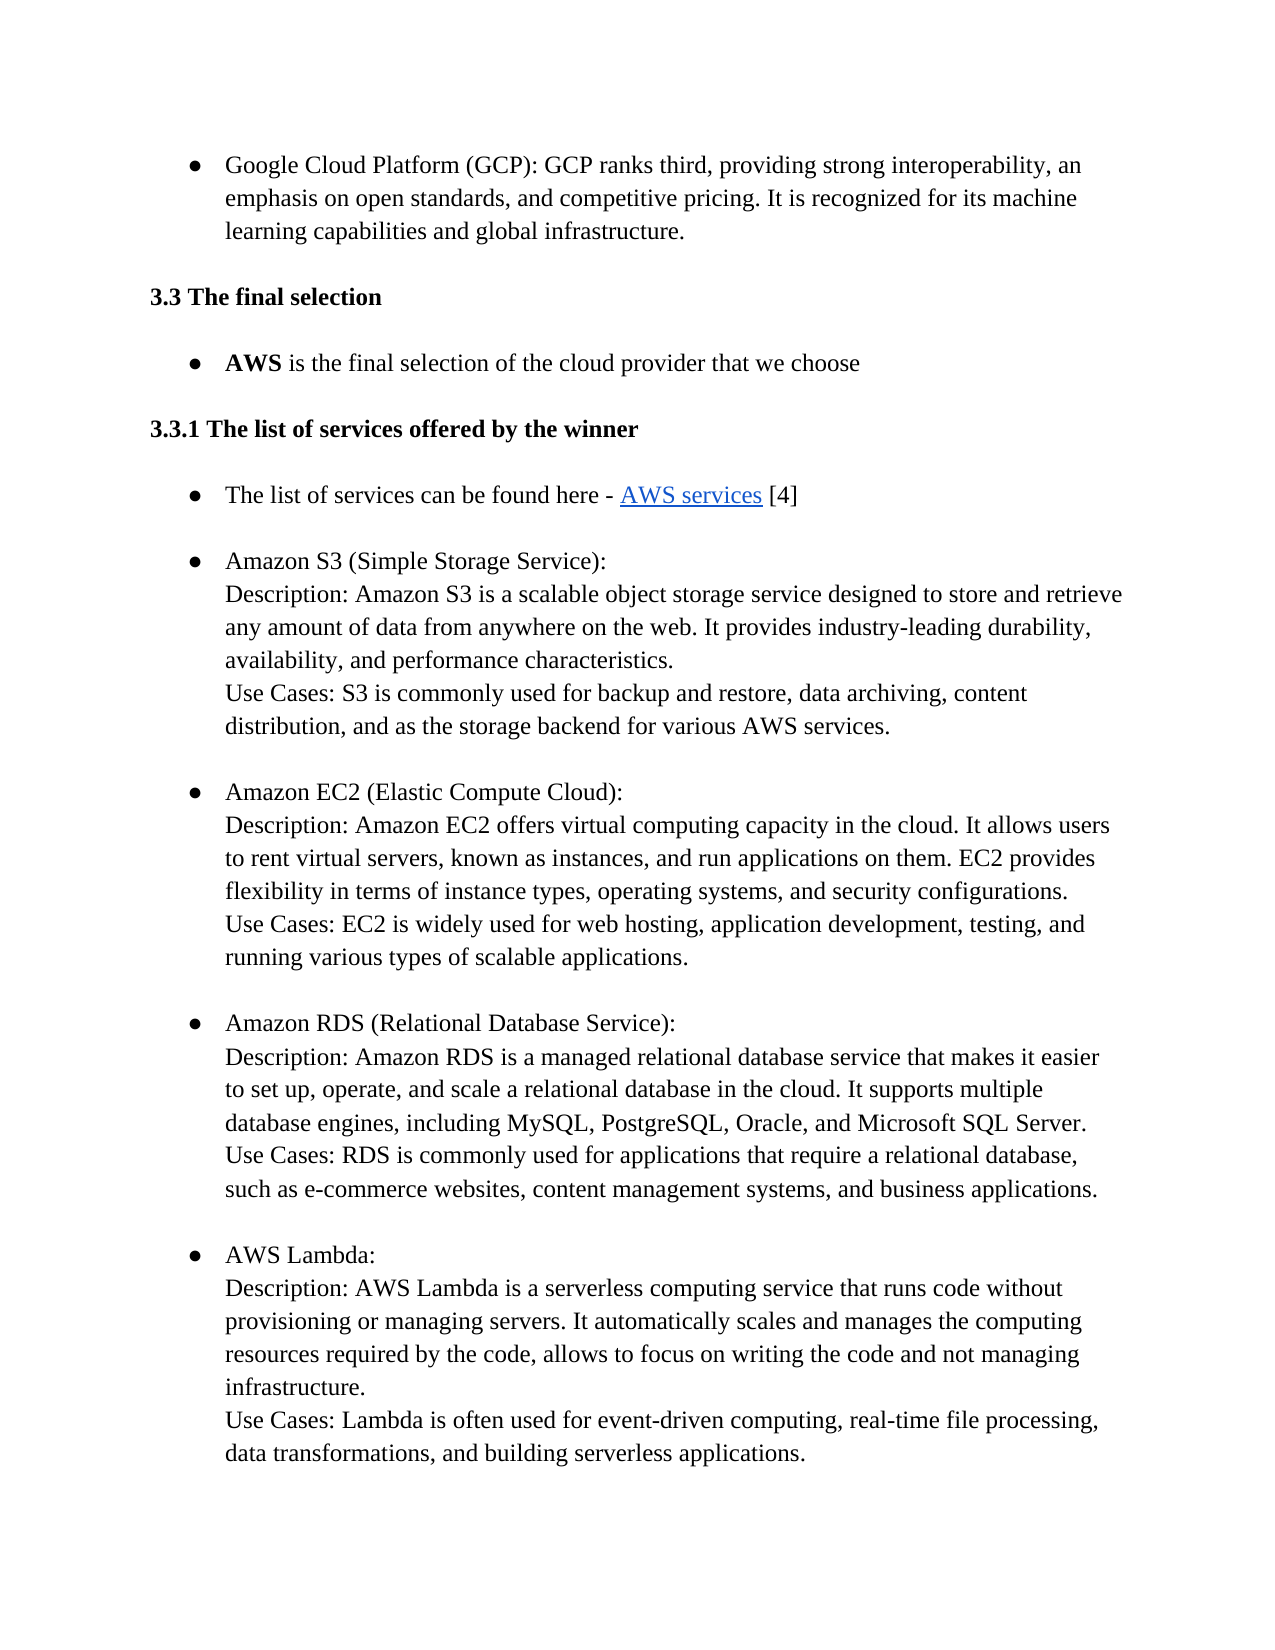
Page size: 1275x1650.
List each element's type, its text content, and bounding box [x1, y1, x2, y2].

text Use Cases: RDS is commonly used for applications that require a relational database, such as e-commerce websites, content management systems, and business applications. [225, 1141, 1125, 1202]
text Description: Amazon EC2 offers virtual computing capacity in the cloud. It allows users to rent virtual servers, known as instances, and run applications on them. EC2 provides flexibility in terms of instance types, operating systems, and security configurations. [225, 810, 1125, 905]
text Use Cases: Lambda is often used for event-driven computing, real-time file processing, data transformations, and building serverless applications. [225, 1405, 1125, 1467]
text Description: Amazon S3 is a scalable object storage service designed to store and retrieve any amount of data from anywhere on the web. It provides industry-leading durability, availability, and performance characteristics. [225, 579, 1125, 674]
text Description: AWS Lambda is a serverless computing service that runs code without provisioning or managing servers. It automatically scales and manages the computing resources required by the code, allows to focus on writing the code and not managing infrastructure. [225, 1273, 1125, 1401]
text 3.3.1 The list of services offered by the winner [150, 414, 1125, 443]
text Use Cases: EC2 is widely used for web hosting, application development, testing, and running various types of scalable applications. [225, 909, 1125, 971]
list Amazon S3 (Simple Storage Service): [187, 546, 1125, 575]
text 3.3 The final selection [150, 282, 1125, 311]
list The list of services can be found here - AWS services [4] [187, 480, 1125, 509]
list Amazon EC2 (Elastic Compute Cloud): [187, 777, 1125, 806]
list Google Cloud Platform (GCP): GCP ranks third, providing strong interoperability, an emphasis on open standards, and competitive pricing. It is recognized for its machine learning capabilities and global infrastructure. [187, 150, 1125, 245]
text Use Cases: S3 is commonly used for backup and restore, data archiving, content distribution, and as the storage backend for various AWS services. [225, 678, 1125, 740]
list AWS is the final selection of the cloud provider that we choose [187, 348, 1125, 377]
text Description: Amazon RDS is a managed relational database service that makes it easier to set up, operate, and scale a relational database in the cloud. It supports multiple database engines, including MySQL, PostgreSQL, Oracle, and Microsoft SQL Server. [225, 1042, 1125, 1136]
list AWS Lambda: [187, 1240, 1125, 1268]
list Amazon RDS (Relational Database Service): [187, 1008, 1125, 1037]
